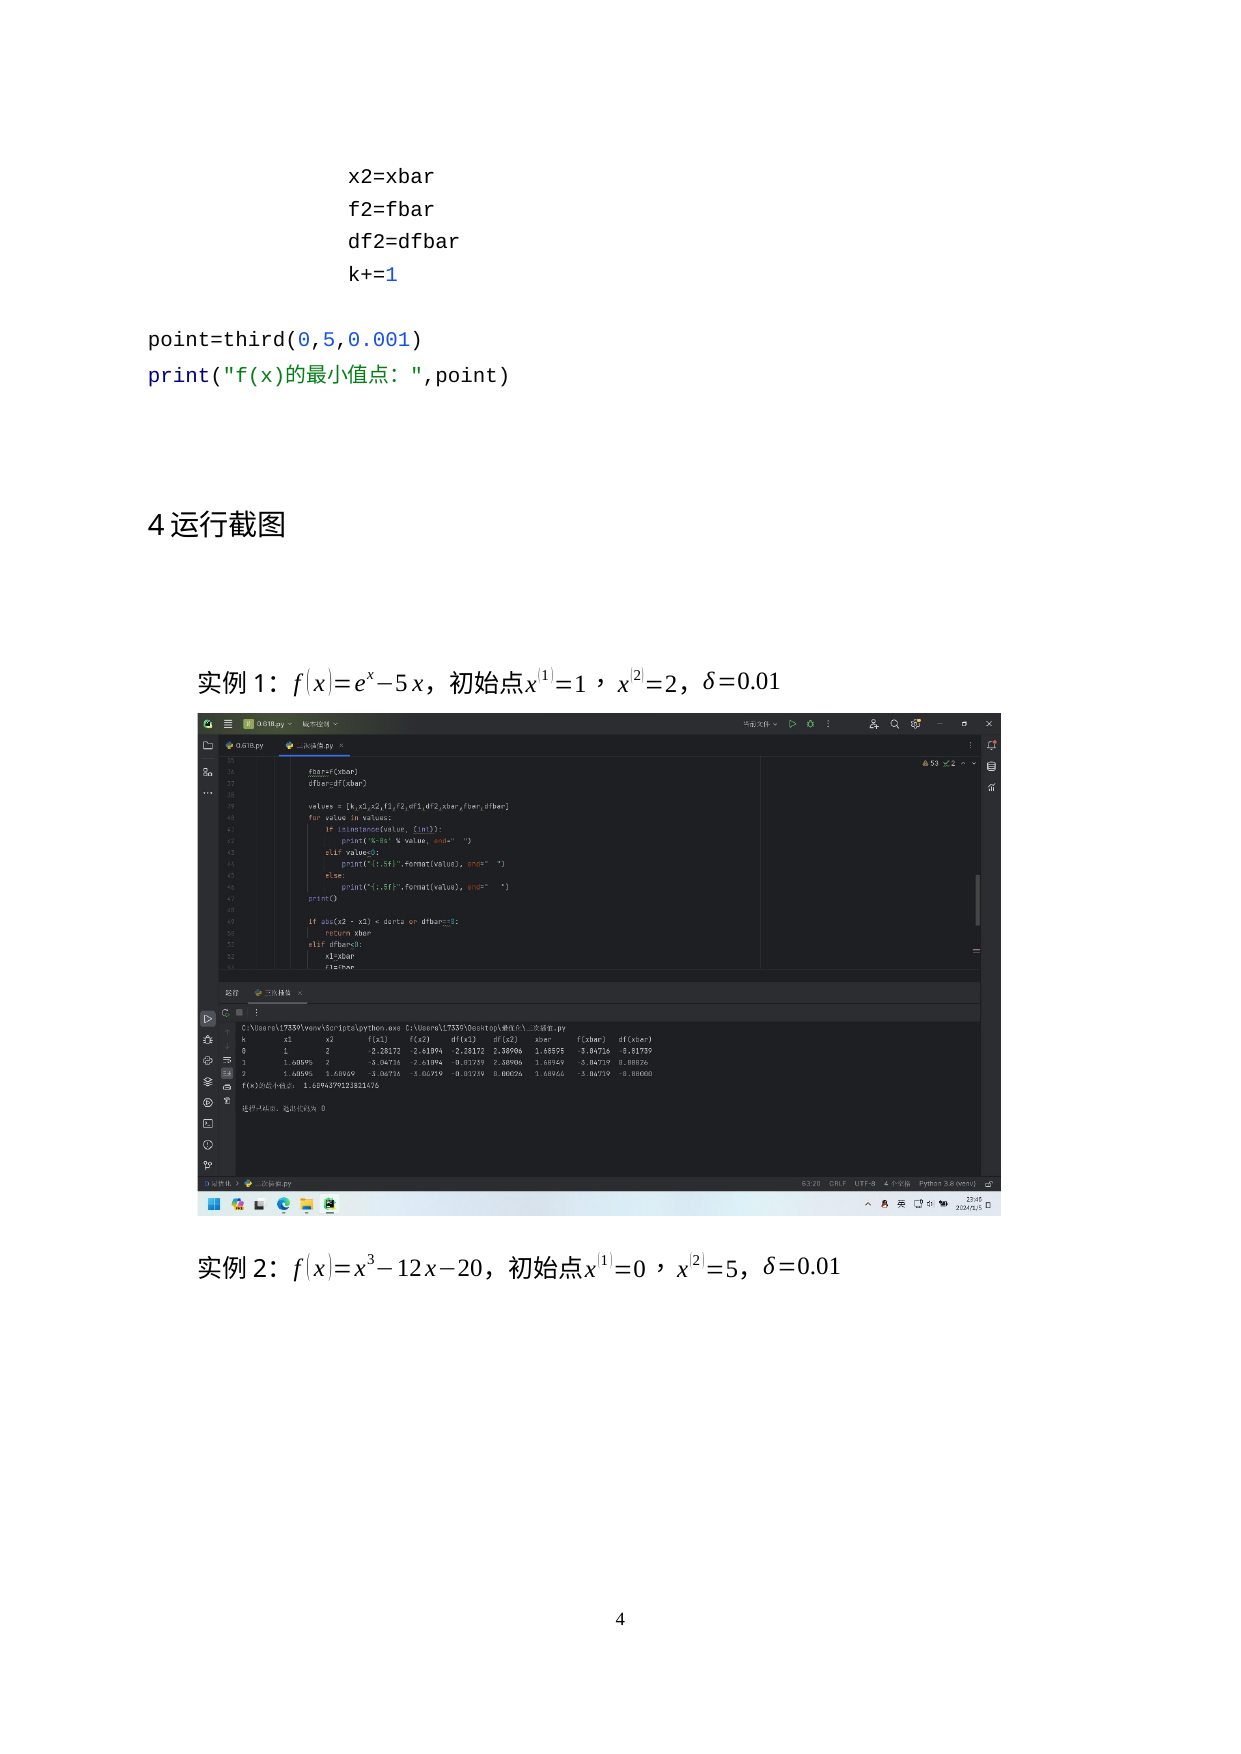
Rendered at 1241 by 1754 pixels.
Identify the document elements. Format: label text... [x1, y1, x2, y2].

subtitle 4运行截图 [148, 490, 1092, 555]
picture [197, 713, 1001, 1216]
text 实例1：，初始点， [148, 649, 1092, 714]
text 实例2：，初始点， [148, 1234, 1092, 1299]
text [148, 162, 1092, 389]
